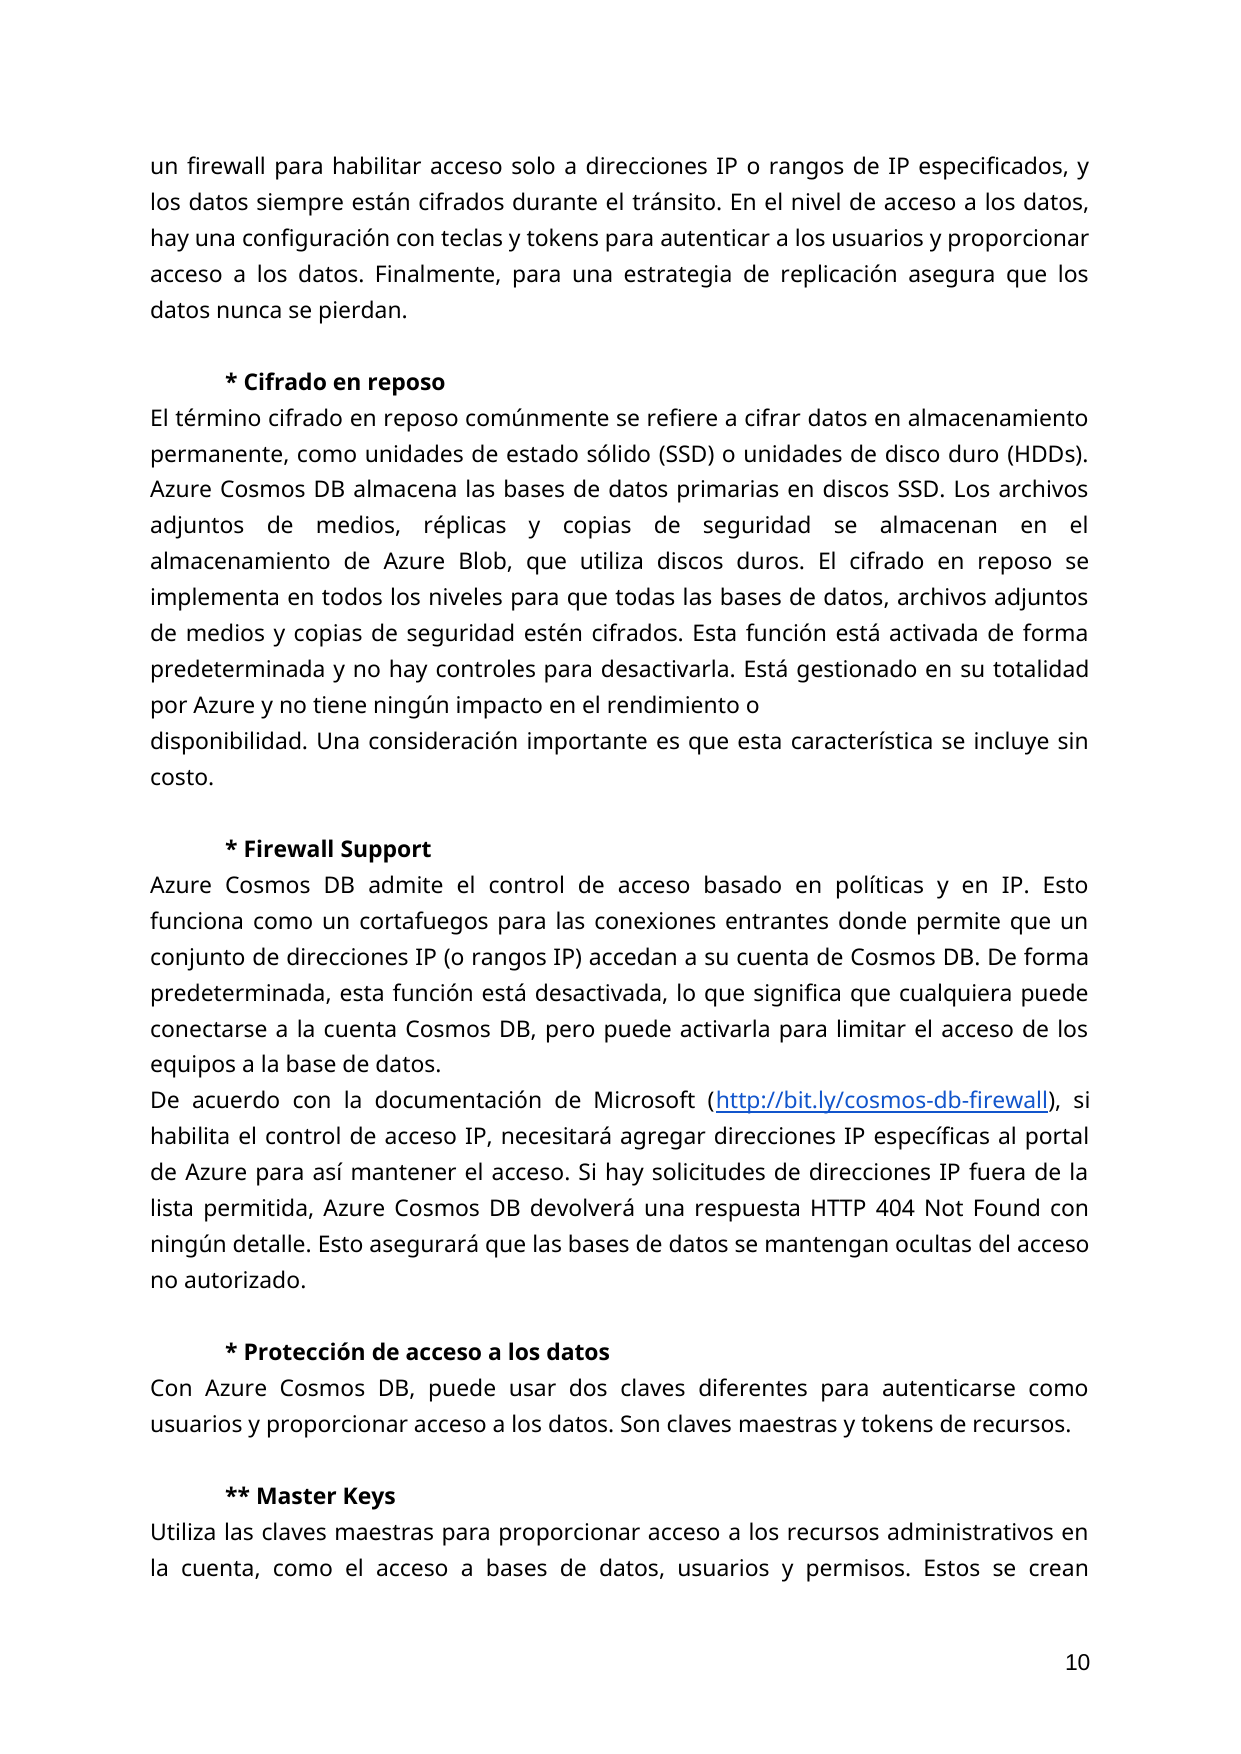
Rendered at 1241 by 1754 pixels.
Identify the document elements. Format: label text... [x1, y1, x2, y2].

text De acuerdo con la documentación de Microsoft (http://bit.ly/cosmos-db-firewall), si habilita el control de acceso IP, necesitará agregar direcciones IP específicas al portal de Azure para así mantener el acceso. Si hay solicitudes de direcciones IP fuera de la lista permitida, Azure Cosmos DB devolverá una respuesta HTTP 404 Not Found con ningún detalle. Esto asegurará que las bases de datos se mantengan ocultas del acceso no autorizado. [150, 1084, 1090, 1295]
text * Protección de acceso a los datos [150, 1336, 1090, 1367]
text * Firewall Support [150, 833, 1090, 864]
text * Cifrado en reposo [150, 366, 1090, 397]
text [150, 150, 1090, 325]
text Azure Cosmos DB admite el control de acceso basado en políticas y en IP. Esto funciona como un cortafuegos para las conexiones entrantes donde permite que un conjunto de direcciones IP (o rangos IP) accedan a su cuenta de Cosmos DB. De forma predeterminada, esta función está desactivada, lo que significa que cualquiera puede conectarse a la cuenta Cosmos DB, pero puede activarla para limitar el acceso de los equipos a la base de datos. [150, 869, 1090, 1080]
text Con Azure Cosmos DB, puede usar dos claves diferentes para autenticarse como usuarios y proporcionar acceso a los datos. Son claves maestras y tokens de recursos. [150, 1372, 1090, 1439]
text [150, 1516, 1090, 1583]
text El término cifrado en reposo comúnmente se refiere a cifrar datos en almacenamiento permanente, como unidades de estado sólido (SSD) o unidades de disco duro (HDDs). Azure Cosmos DB almacena las bases de datos primarias en discos SSD. Los archivos adjuntos de medios, réplicas y copias de seguridad se almacenan en el almacenamiento de Azure Blob, que utiliza discos duros. El cifrado en reposo se implementa en todos los niveles para que todas las bases de datos, archivos adjuntos de medios y copias de seguridad estén cifrados. Esta función está activada de forma predeterminada y no hay controles para desactivarla. Está gestionado en su totalidad por Azure y no tiene ningún impacto en el rendimiento o [150, 402, 1090, 720]
text ** Master Keys [150, 1480, 1090, 1511]
text disponibilidad. Una consideración importante es que esta característica se incluye sin costo. [150, 725, 1090, 792]
